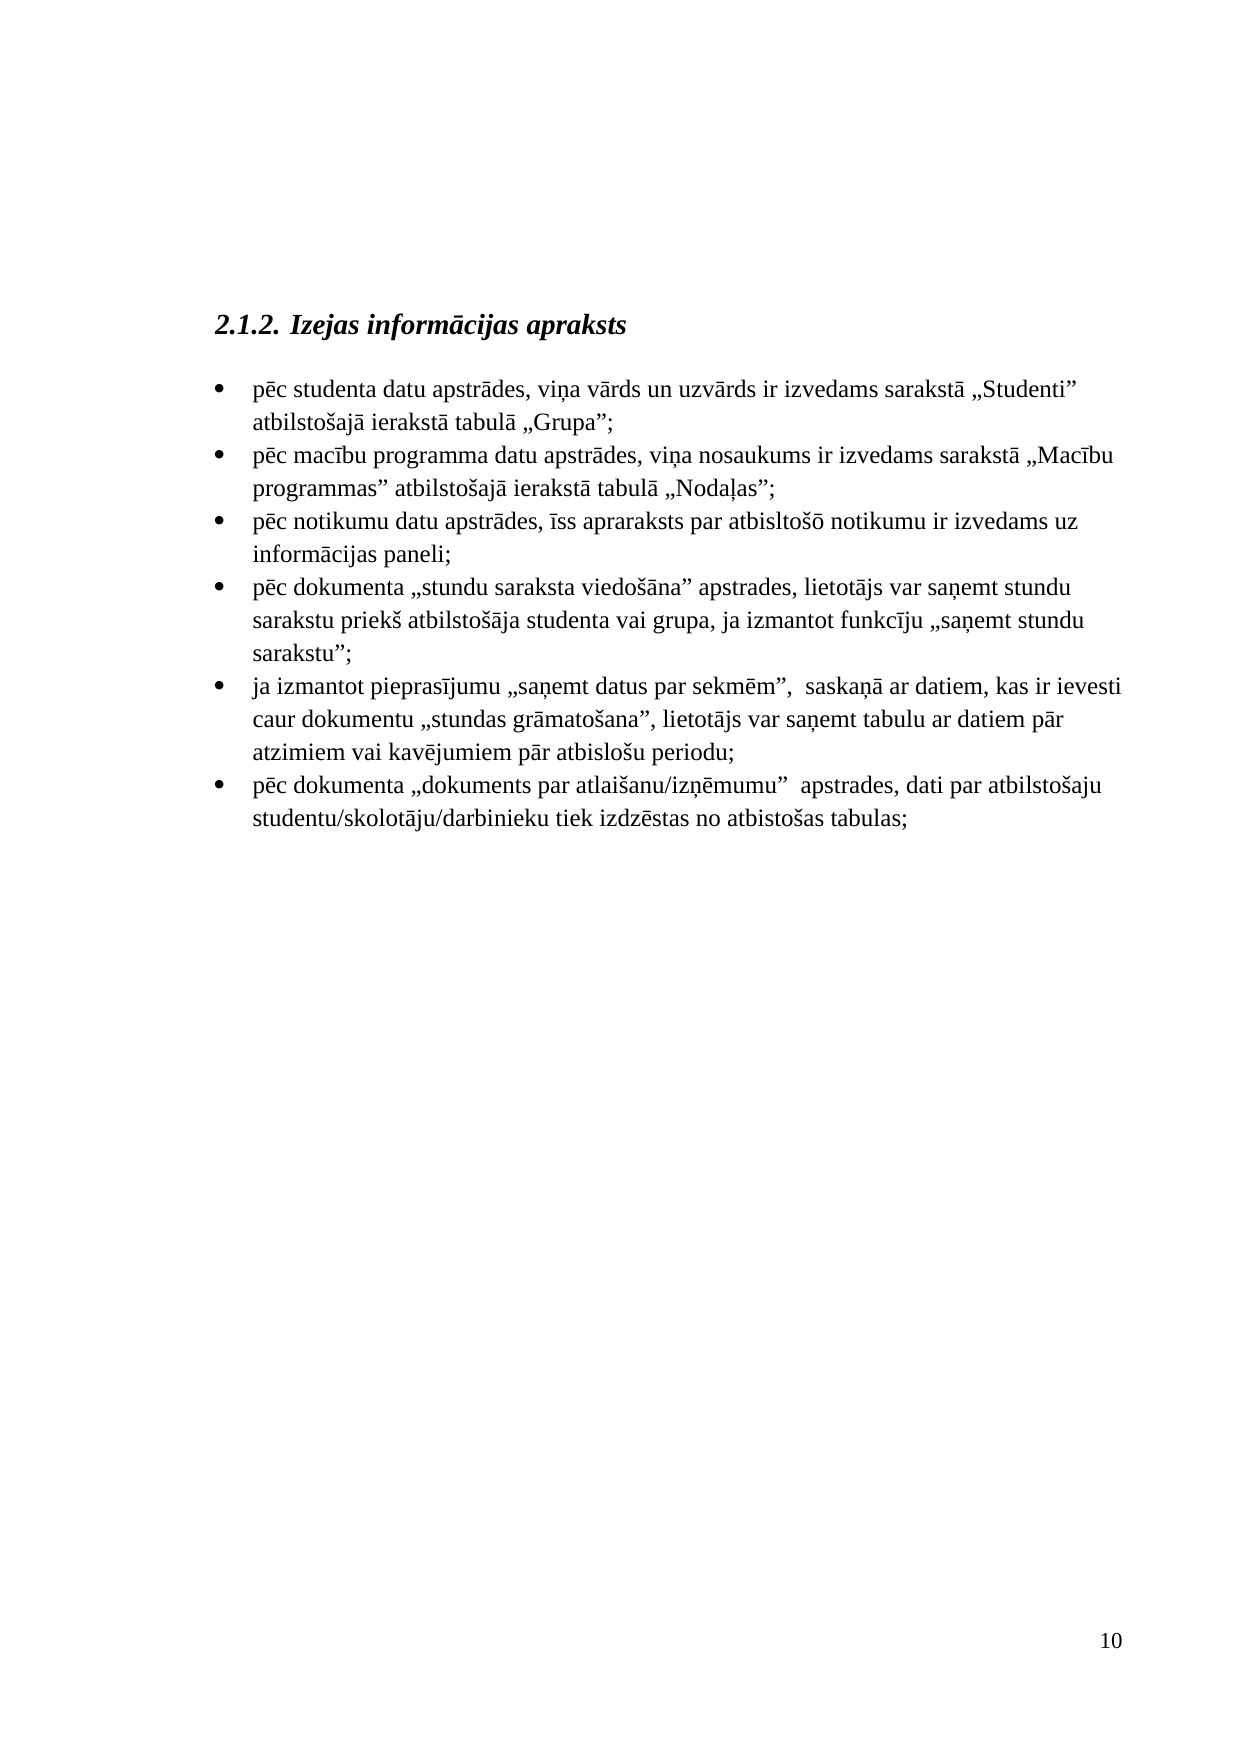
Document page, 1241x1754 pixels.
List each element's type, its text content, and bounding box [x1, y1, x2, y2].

list pēc studenta datu apstrādes, viņa vārds un uzvārds ir izvedams sarakstā „Studenti” atbilstošajā ierakstā tabulā „Grupa”; [215, 374, 1122, 436]
list pēc dokumenta „stundu saraksta viedošāna” apstrades, lietotājs var saņemt stundu sarakstu priekš atbilstošāja studenta vai grupa, ja izmantot funkcīju „saņemt stundu sarakstu”; [215, 572, 1122, 667]
subtitle Izejas informācijas apraksts [215, 307, 1122, 341]
list pēc notikumu datu apstrādes, īss apraraksts par atbisltošō notikumu ir izvedams uz informācijas paneli; [215, 506, 1122, 568]
list ja izmantot pieprasījumu „saņemt datus par sekmēm”, saskaņā ar datiem, kas ir ievesti caur dokumentu „stundas grāmatošana”, lietotājs var saņemt tabulu ar datiem pār atzimiem vai kavējumiem pār atbislošu periodu; [215, 671, 1122, 766]
list pēc macību programma datu apstrādes, viņa nosaukums ir izvedams sarakstā „Macību programmas” atbilstošajā ierakstā tabulā „Nodaļas”; [215, 440, 1122, 502]
list pēc dokumenta „dokuments par atlaišanu/izņēmumu” apstrades, dati par atbilstošaju studentu/skolotāju/darbinieku tiek izdzēstas no atbistošas tabulas; [215, 771, 1122, 832]
